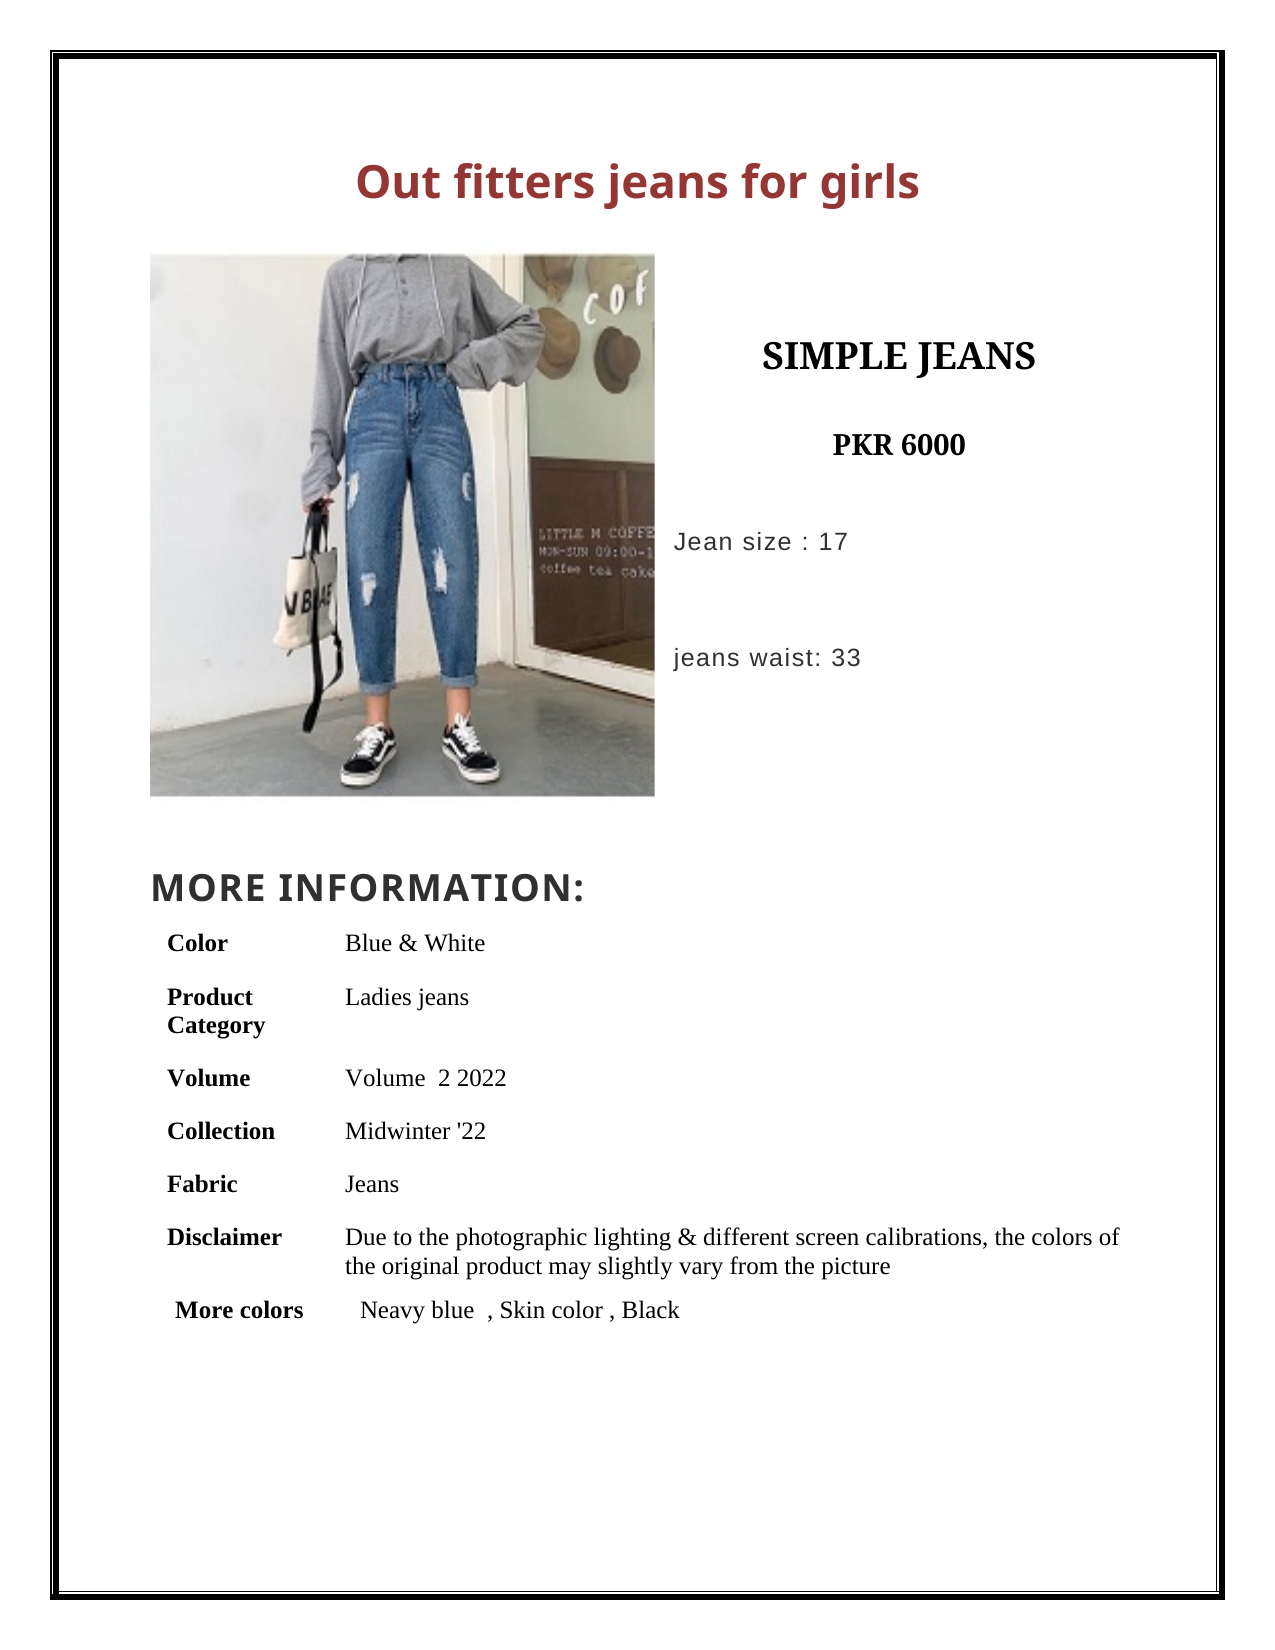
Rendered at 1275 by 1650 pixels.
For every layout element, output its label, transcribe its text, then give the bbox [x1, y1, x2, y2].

text MORE INFORMATION: [150, 701, 1125, 912]
table_cell Fabric [167, 1161, 337, 1214]
table_cell Jeans [337, 1161, 1161, 1214]
text More colors Neavy blue , Skin color , Black [150, 1296, 1125, 1324]
table_cell Volume [167, 1055, 337, 1108]
table_cell Ladies jeans [337, 973, 1161, 1055]
text PKR 6000 [655, 424, 1125, 463]
table_cell Due to the photographic lighting & different screen calibrations, the colors of the original product may slightly vary from the picture [337, 1214, 1161, 1296]
text jeans waist: 33 [655, 585, 1125, 672]
table_cell Disclaimer [167, 1214, 337, 1296]
table_cell Color [167, 920, 337, 973]
text Out fitters jeans for girls [150, 150, 1125, 212]
text SIMPLE JEANS [655, 329, 1125, 380]
table_cell Volume 2 2022 [337, 1055, 1161, 1108]
text Jean size : 17 [655, 527, 1125, 556]
table_cell Product Category [167, 973, 337, 1055]
table_cell Blue & White [337, 920, 1161, 973]
picture [150, 236, 655, 818]
table_cell Collection [167, 1108, 337, 1161]
table_cell Midwinter '22 [337, 1108, 1161, 1161]
